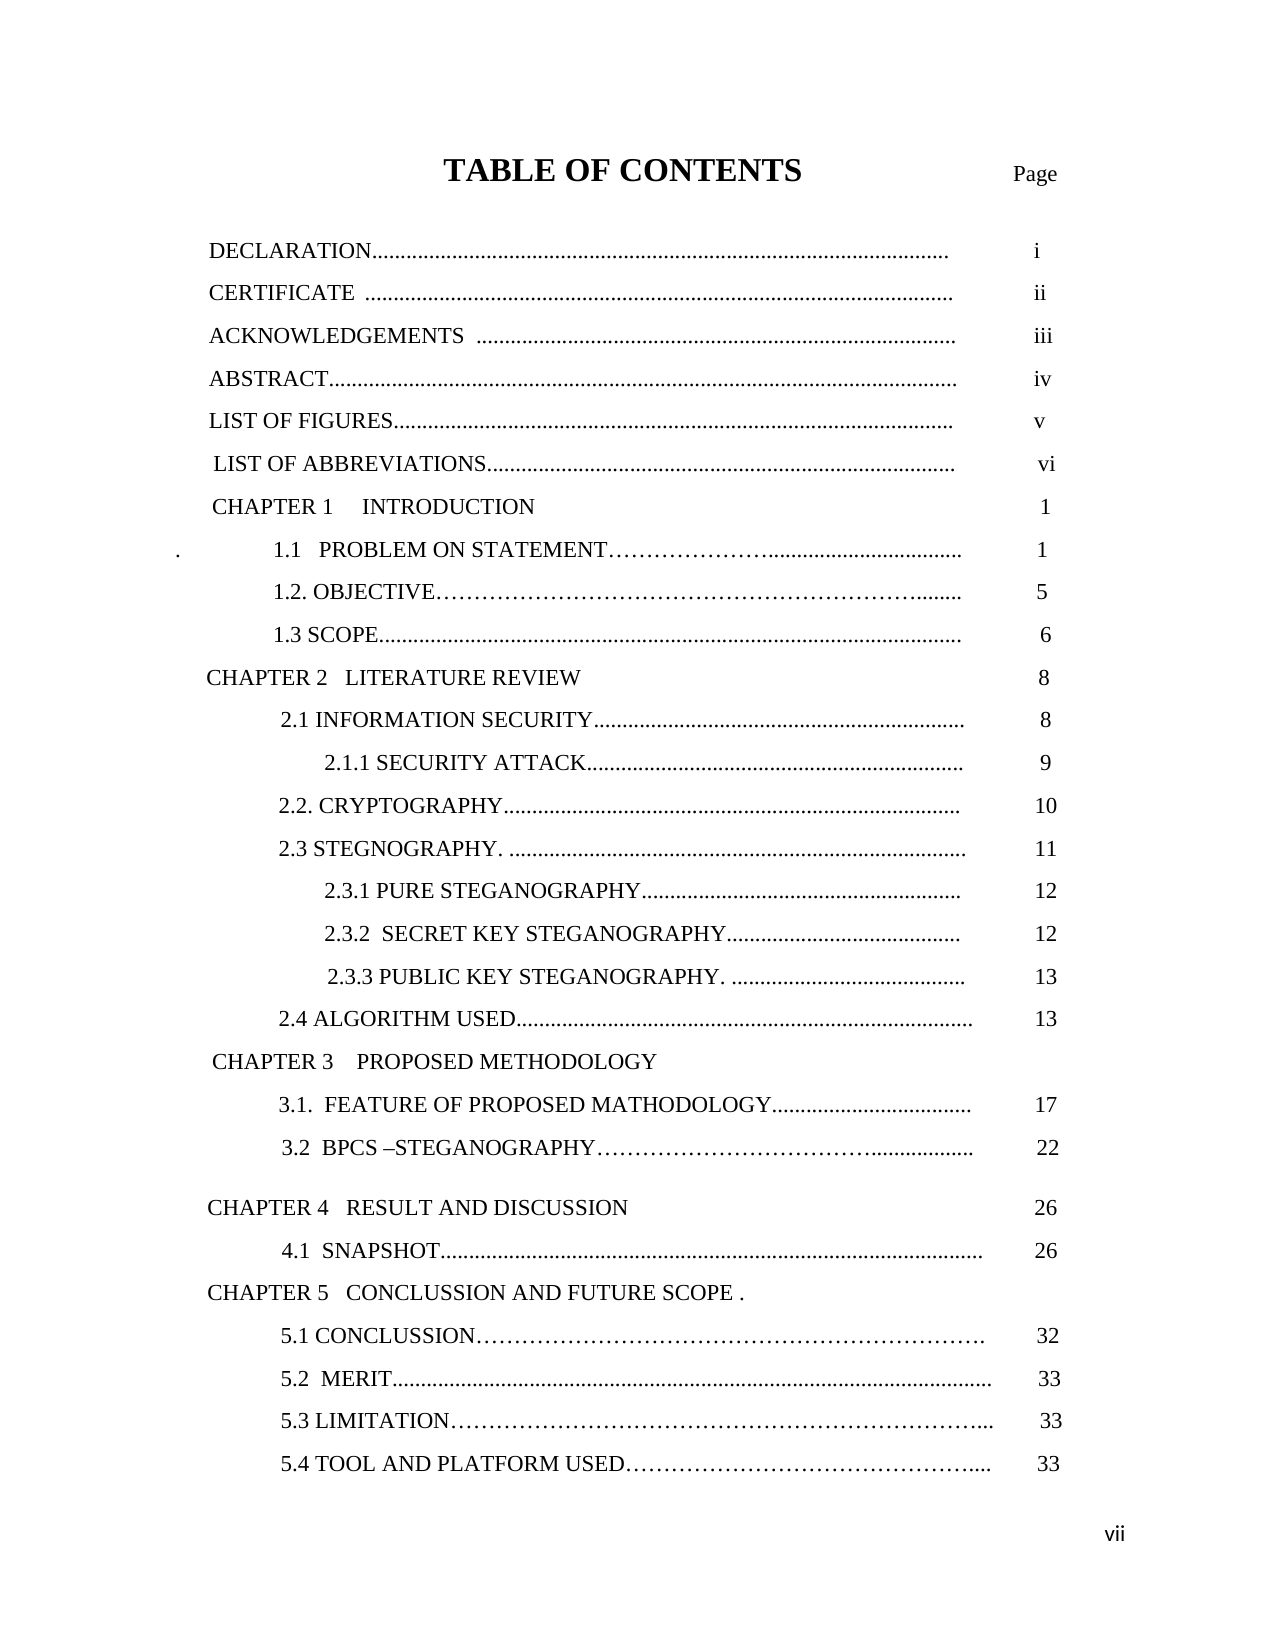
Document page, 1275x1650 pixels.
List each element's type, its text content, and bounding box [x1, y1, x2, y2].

text 1.2. OBJECTIVE………………………………………………………........ 5 [250, 578, 1125, 605]
text 2.1 INFORMATION SECURITY................................................................. 8 [206, 707, 1125, 733]
text 2.3 STEGNOGRAPHY. ................................................................................ 11 [250, 835, 1125, 861]
text CHAPTER 3 PROPOSED METHODOLOGY [206, 1048, 1125, 1074]
text 2.2. CRYPTOGRAPHY................................................................................ 10 [250, 792, 1125, 818]
text CHAPTER 5 CONCLUSSION AND FUTURE SCOPE . [150, 1279, 1125, 1306]
text 2.1.1 SECURITY ATTACK.................................................................. 9 [250, 749, 1125, 776]
text ACKNOWLEDGEMENTS .................................................................................... iii [209, 322, 1125, 348]
text ABSTRACT.............................................................................................................. iv [209, 365, 1125, 391]
text LIST OF FIGURES.................................................................................................. v [209, 408, 1125, 434]
text TABLE OF CONTENTS Page [209, 150, 1125, 188]
text CHAPTER 4 RESULT AND DISCUSSION 26 [150, 1194, 1125, 1220]
text 2.3.2 SECRET KEY STEGANOGRAPHY......................................... 12 [250, 920, 1125, 946]
text 5.1 CONCLUSSION…………………………………………………………. 32 [206, 1322, 1125, 1348]
text 2.4 ALGORITHM USED................................................................................ 13 [250, 1006, 1125, 1032]
text 2.3.1 PURE STEGANOGRAPHY........................................................ 12 [250, 877, 1125, 904]
text 5.2 MERIT......................................................................................................... 33 [206, 1365, 1125, 1391]
text 4.1 SNAPSHOT............................................................................................... 26 [150, 1237, 1125, 1263]
text 2.3.3 PUBLIC KEY STEGANOGRAPHY. ......................................... 13 [150, 963, 1125, 989]
text LIST OF ABBREVIATIONS.................................................................................. vi [150, 450, 1125, 477]
text CHAPTER 2 LITERATURE REVIEW 8 [206, 664, 1125, 690]
text DECLARATION..................................................................................................... i [209, 237, 1125, 263]
text 3.2 BPCS –STEGANOGRAPHY……………………………….................. 22 [150, 1134, 1125, 1160]
text CERTIFICATE ....................................................................................................... ii [209, 279, 1125, 306]
text 1.3 SCOPE...................................................................................................... 6 [250, 621, 1125, 647]
text . 1.1 PROBLEM ON STATEMENT………………….................................. 1 [175, 536, 1125, 562]
text 5.4 TOOL AND PLATFORM USED……………………………………….... 33 [206, 1450, 1125, 1477]
text 5.3 LIMITATION……………………………………………………………... 33 [206, 1407, 1125, 1434]
text CHAPTER 1 INTRODUCTION 1 [206, 493, 1125, 519]
text 3.1. FEATURE OF PROPOSED MATHODOLOGY................................... 17 [250, 1091, 1125, 1117]
